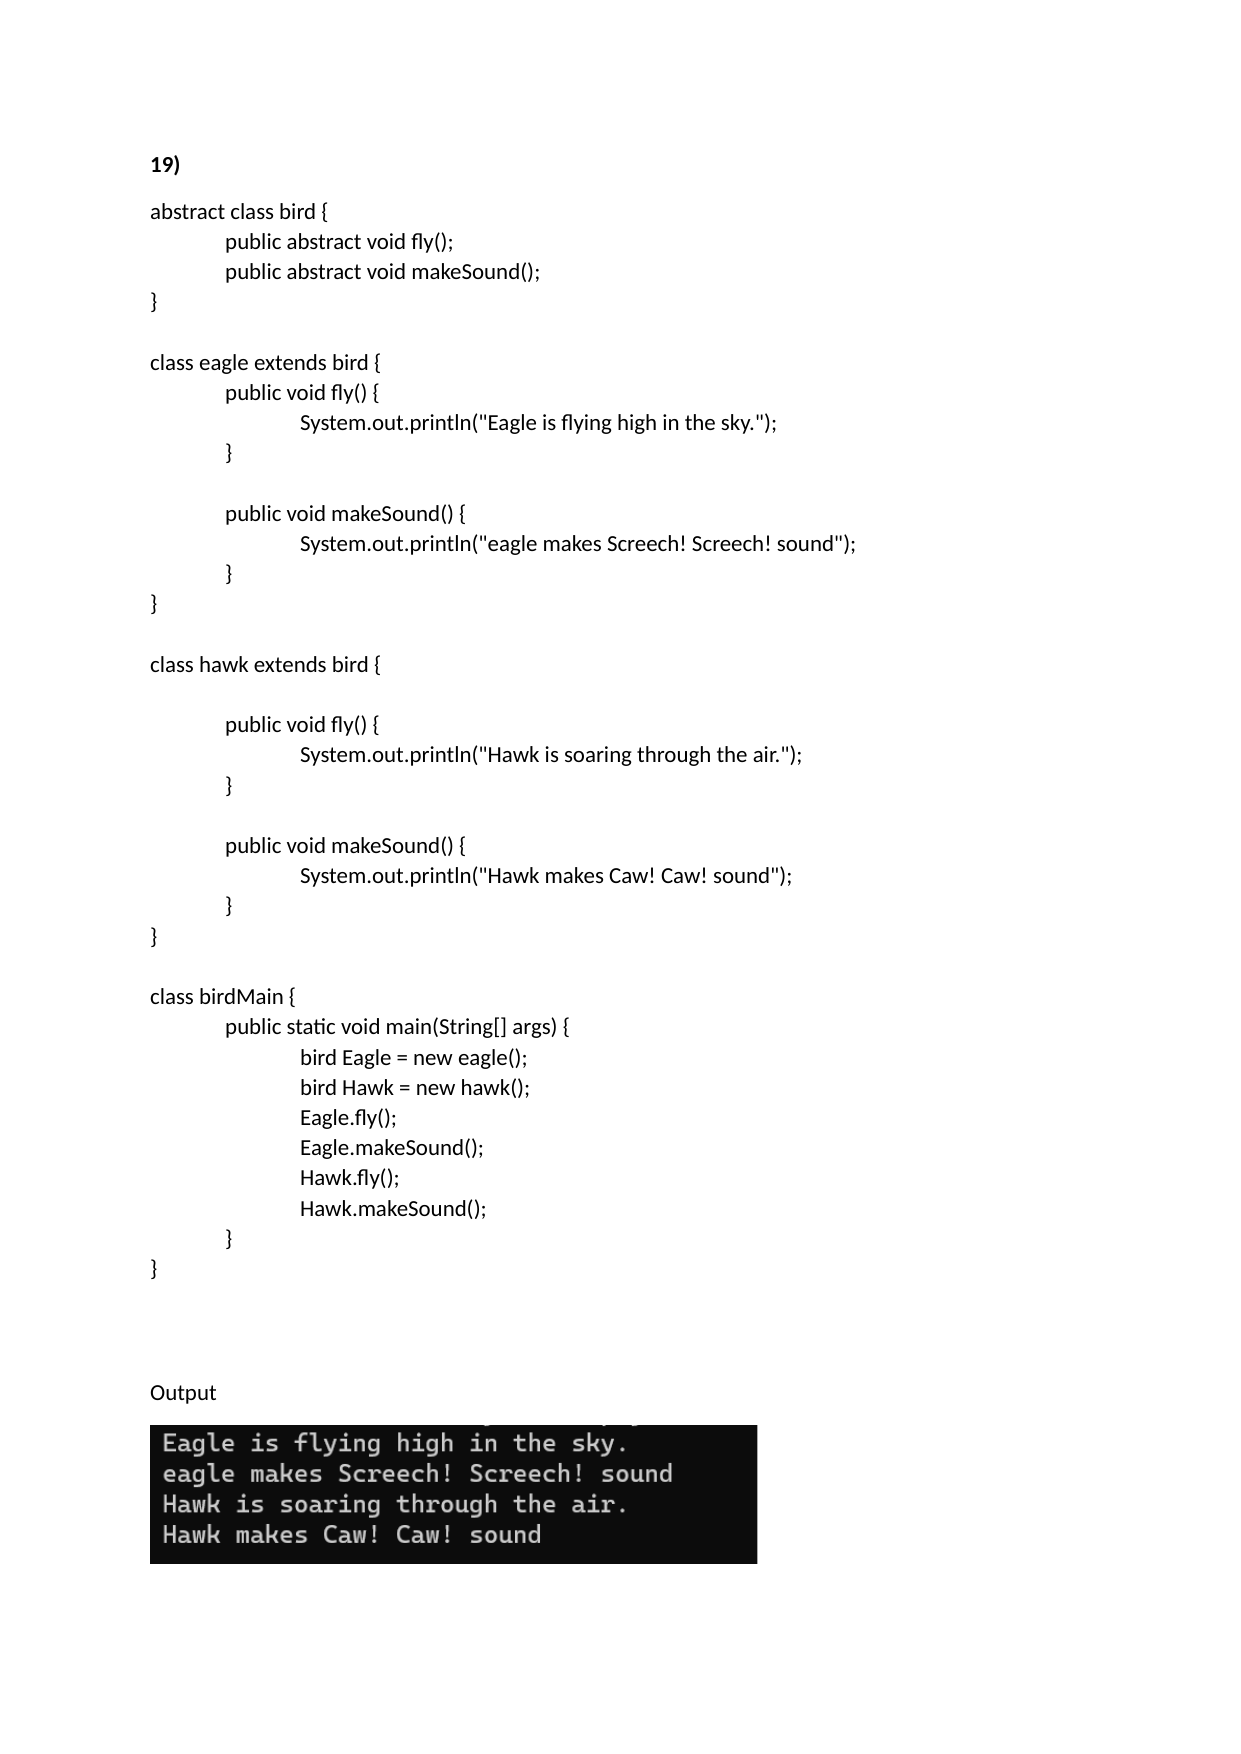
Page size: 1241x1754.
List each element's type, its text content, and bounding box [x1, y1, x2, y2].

text public abstract void makeSound(); [150, 257, 1090, 285]
text Hawk.fly(); [150, 1163, 1090, 1192]
text class hawk extends bird { [150, 650, 1090, 678]
text abstract class bird { [150, 197, 1090, 225]
text } [150, 922, 1090, 950]
text System.out.println("eagle makes Screech! Screech! sound"); [150, 529, 1090, 557]
text System.out.println("Hawk is soaring through the air."); [150, 741, 1090, 769]
text } [150, 287, 1090, 316]
text public void makeSound() { [150, 499, 1090, 527]
text Eagle.makeSound(); [150, 1133, 1090, 1161]
text System.out.println("Eagle is flying high in the sky."); [150, 408, 1090, 436]
text public void fly() { [150, 378, 1090, 406]
text public abstract void fly(); [150, 227, 1090, 255]
text 19) [150, 150, 1090, 178]
text Eagle.fly(); [150, 1103, 1090, 1131]
text System.out.println("Hawk makes Caw! Caw! sound"); [150, 861, 1090, 889]
text } [150, 1224, 1090, 1252]
text class eagle extends bird { [150, 348, 1090, 376]
text } [150, 771, 1090, 799]
text Hawk.makeSound(); [150, 1194, 1090, 1222]
text public static void main(String[] args) { [150, 1012, 1090, 1041]
text bird Eagle = new eagle(); [150, 1043, 1090, 1071]
text class birdMain { [150, 982, 1090, 1010]
picture [150, 1425, 758, 1564]
text } [150, 892, 1090, 920]
text } [150, 438, 1090, 467]
text public void fly() { [150, 710, 1090, 738]
text } [150, 1254, 1090, 1282]
text public void makeSound() { [150, 831, 1090, 859]
text bird Hawk = new hawk(); [150, 1073, 1090, 1101]
text } [150, 559, 1090, 587]
text Output [150, 1378, 1090, 1406]
text } [150, 589, 1090, 618]
